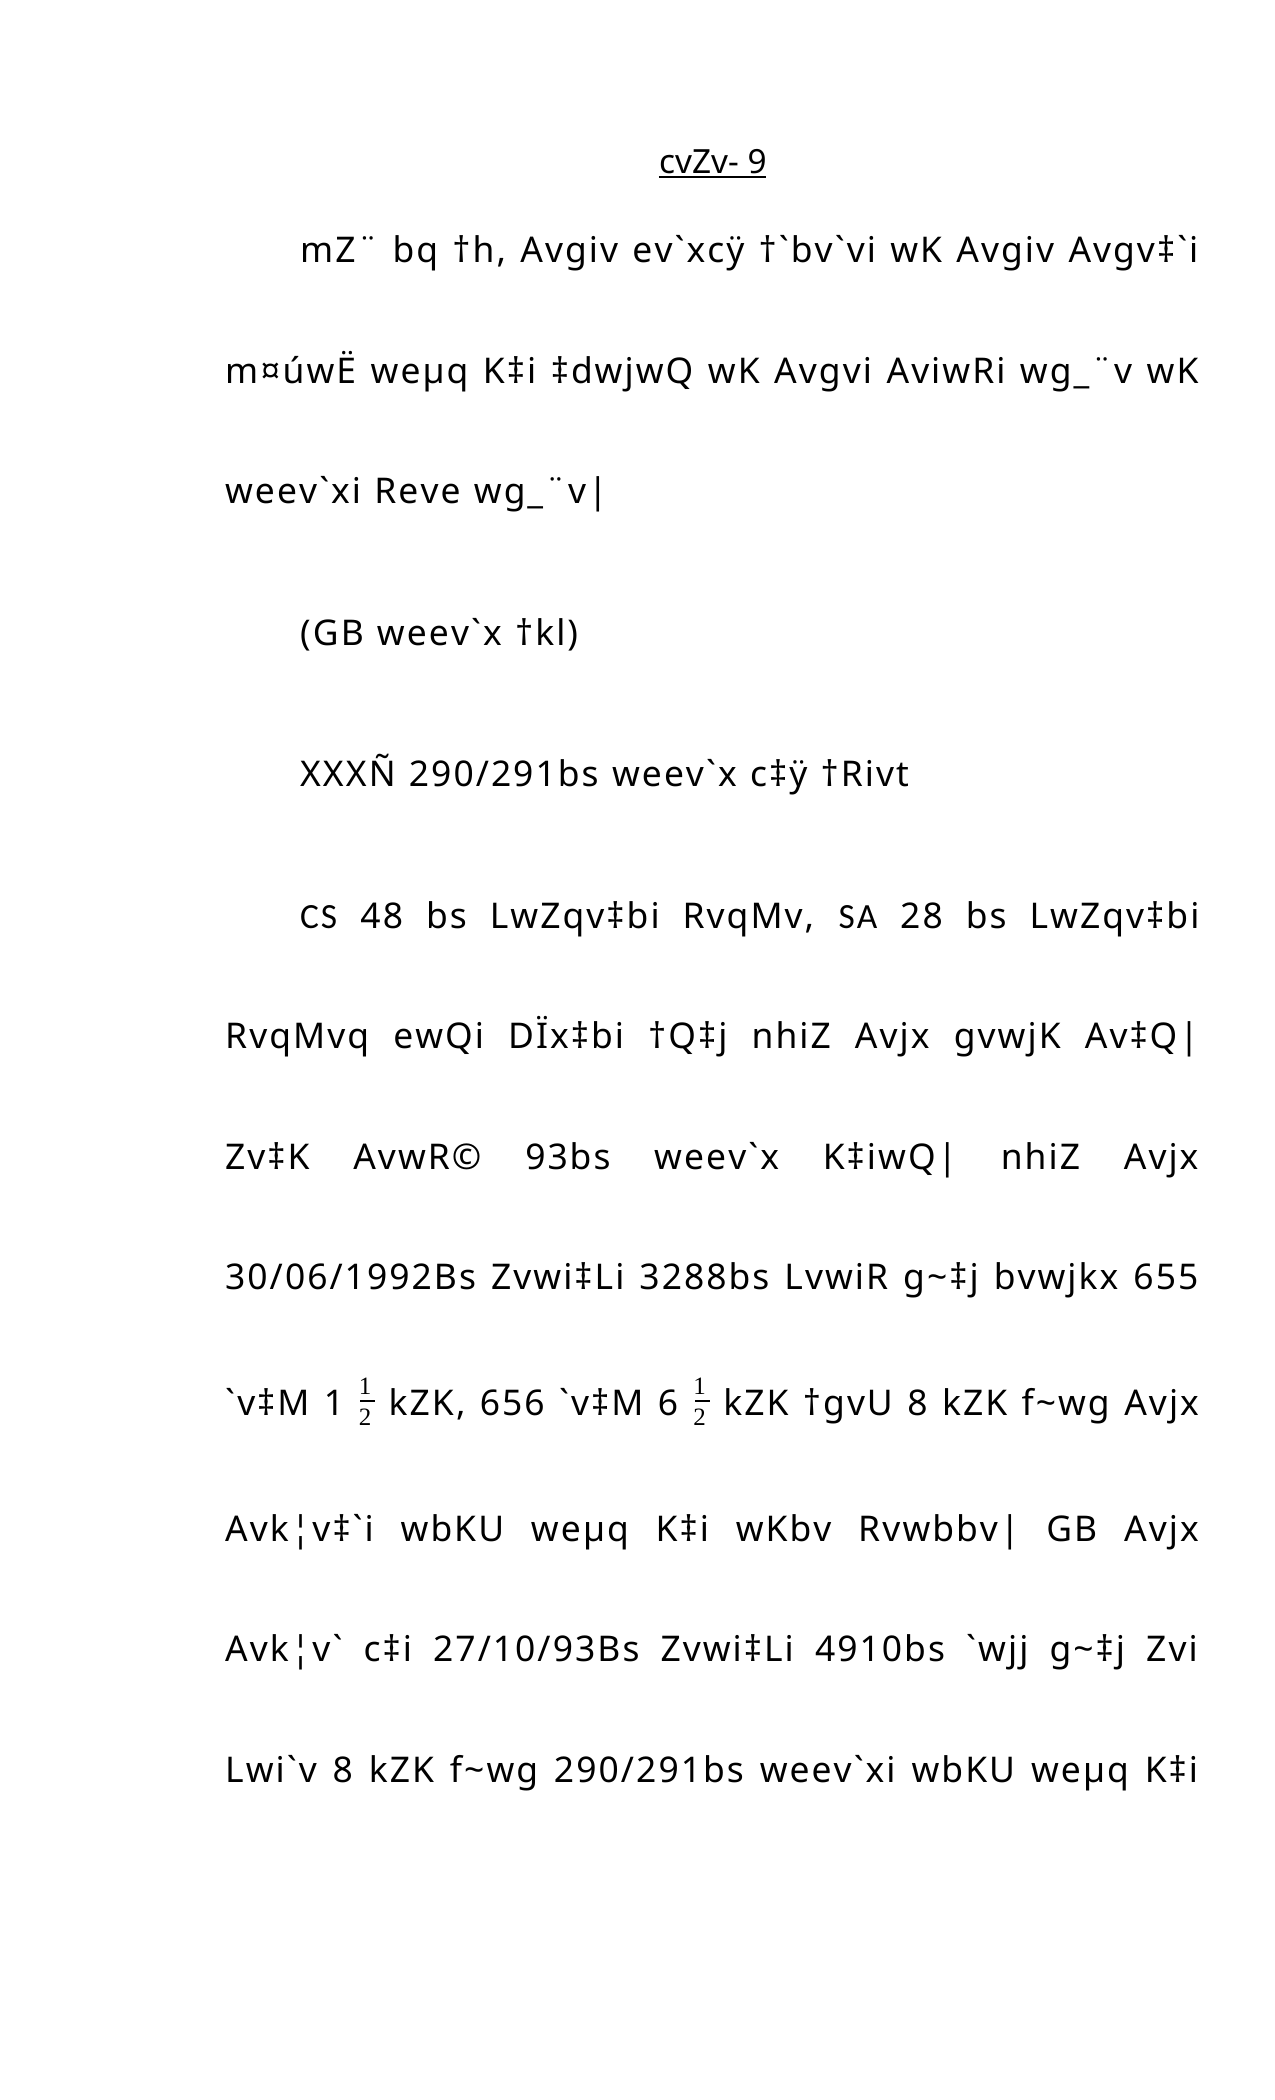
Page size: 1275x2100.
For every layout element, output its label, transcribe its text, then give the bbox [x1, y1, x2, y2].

text mZ¨ bq †h, Avgiv ev`xcÿ †`bv`vi wK Avgiv Avgv‡`i m¤úwË weµq K‡i ‡dwjwQ wK Avgvi AviwRi wg_¨v wK weev`xi Reve wg_¨v| [225, 225, 1200, 514]
text XXXÑ 290/291bs weev`x c‡ÿ †Rivt [225, 749, 1200, 797]
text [225, 890, 1200, 1793]
text (GB weev`x †kl) [225, 607, 1200, 656]
